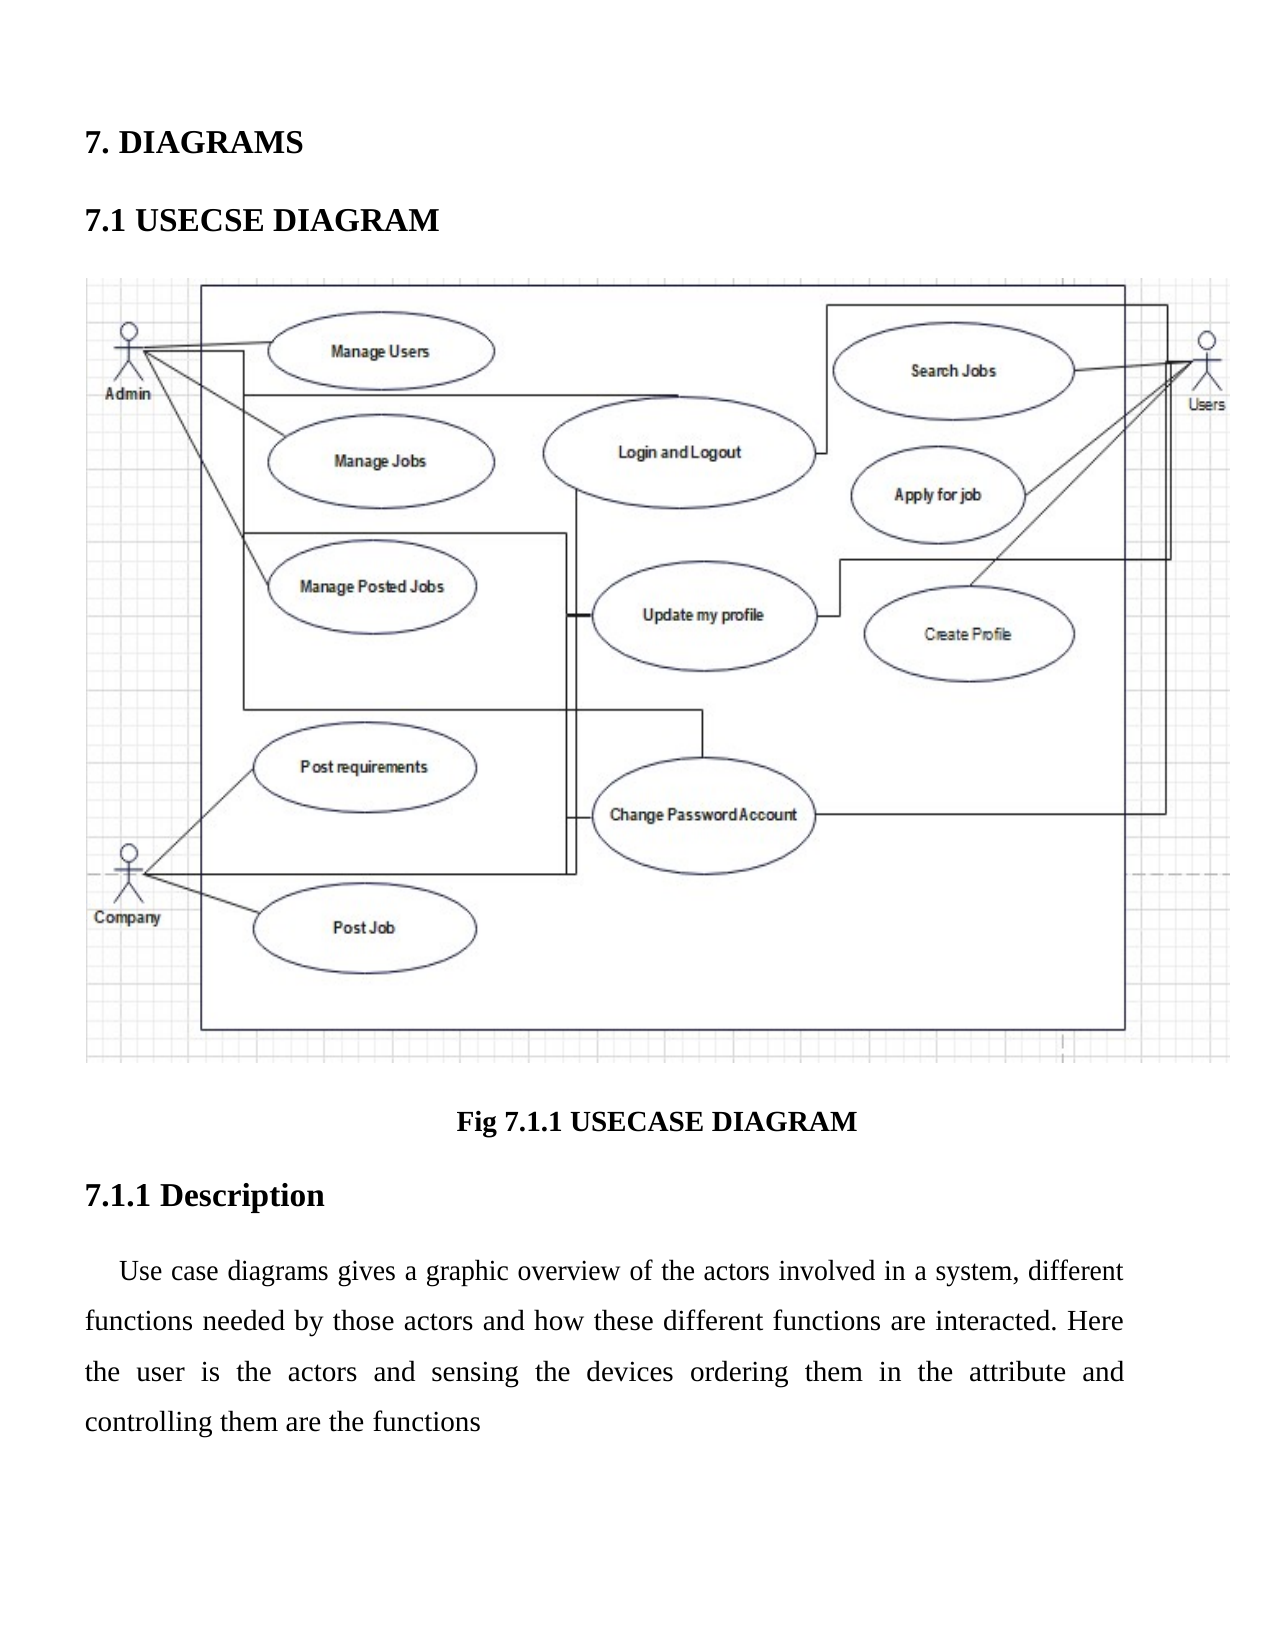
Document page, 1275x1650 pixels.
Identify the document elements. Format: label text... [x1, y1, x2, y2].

subtitle DIAGRAMS [84, 122, 1248, 160]
text Fig 7.1.1 USECASE DIAGRAM [312, 1104, 1001, 1137]
subtitle Description [84, 1176, 1248, 1214]
picture [86, 278, 1230, 1063]
text Use case diagrams gives a graphic overview of the actors involved in a system, different functions needed by those actors and how these different functions are interacted. Here the user is the actors and sensing the devices ordering them in the attribute and controlling them are the functions [84, 1253, 1125, 1438]
list USECSE DIAGRAM [84, 200, 1248, 238]
